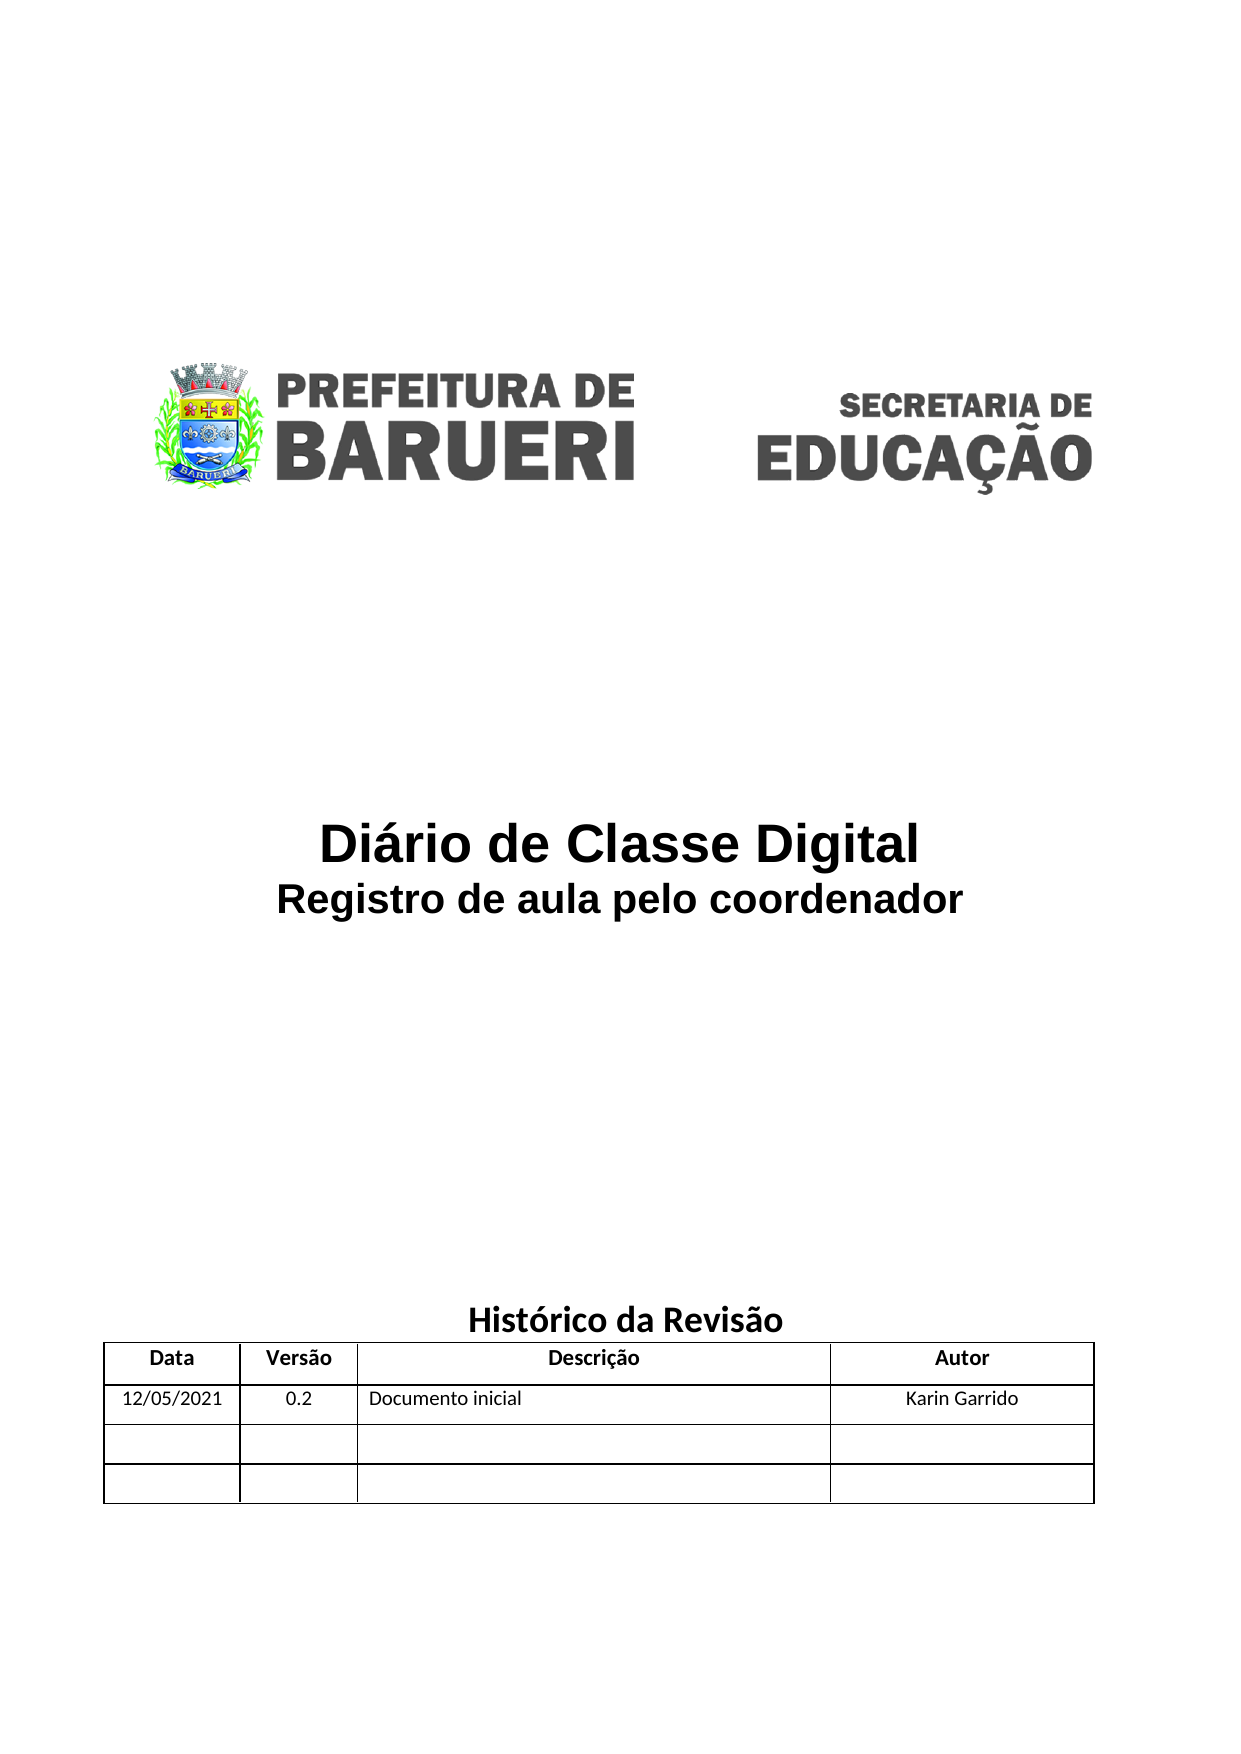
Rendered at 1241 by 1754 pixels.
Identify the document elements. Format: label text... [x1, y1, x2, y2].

table_cell [105, 1425, 239, 1463]
table_cell [105, 1465, 239, 1502]
text Diário de Classe Digital [103, 812, 1137, 874]
table_cell [831, 1425, 1093, 1463]
table_header Autor [831, 1343, 1093, 1384]
text Histórico da Revisão [114, 1296, 1137, 1342]
table_cell [241, 1425, 357, 1463]
table_cell [358, 1425, 830, 1463]
table_cell 0.2 [241, 1386, 357, 1423]
table_cell [358, 1465, 830, 1502]
table_header Data [105, 1343, 240, 1384]
table_header Descrição [358, 1343, 830, 1384]
picture [153, 363, 1092, 496]
table_cell Documento inicial [358, 1386, 830, 1423]
table_cell [241, 1465, 357, 1502]
table_cell 12/05/2021 [105, 1386, 239, 1423]
table_cell [831, 1465, 1093, 1502]
table_cell Karin Garrido [831, 1386, 1093, 1423]
table_header Versão [241, 1343, 357, 1384]
text Registro de aula pelo coordenador [103, 874, 1137, 922]
